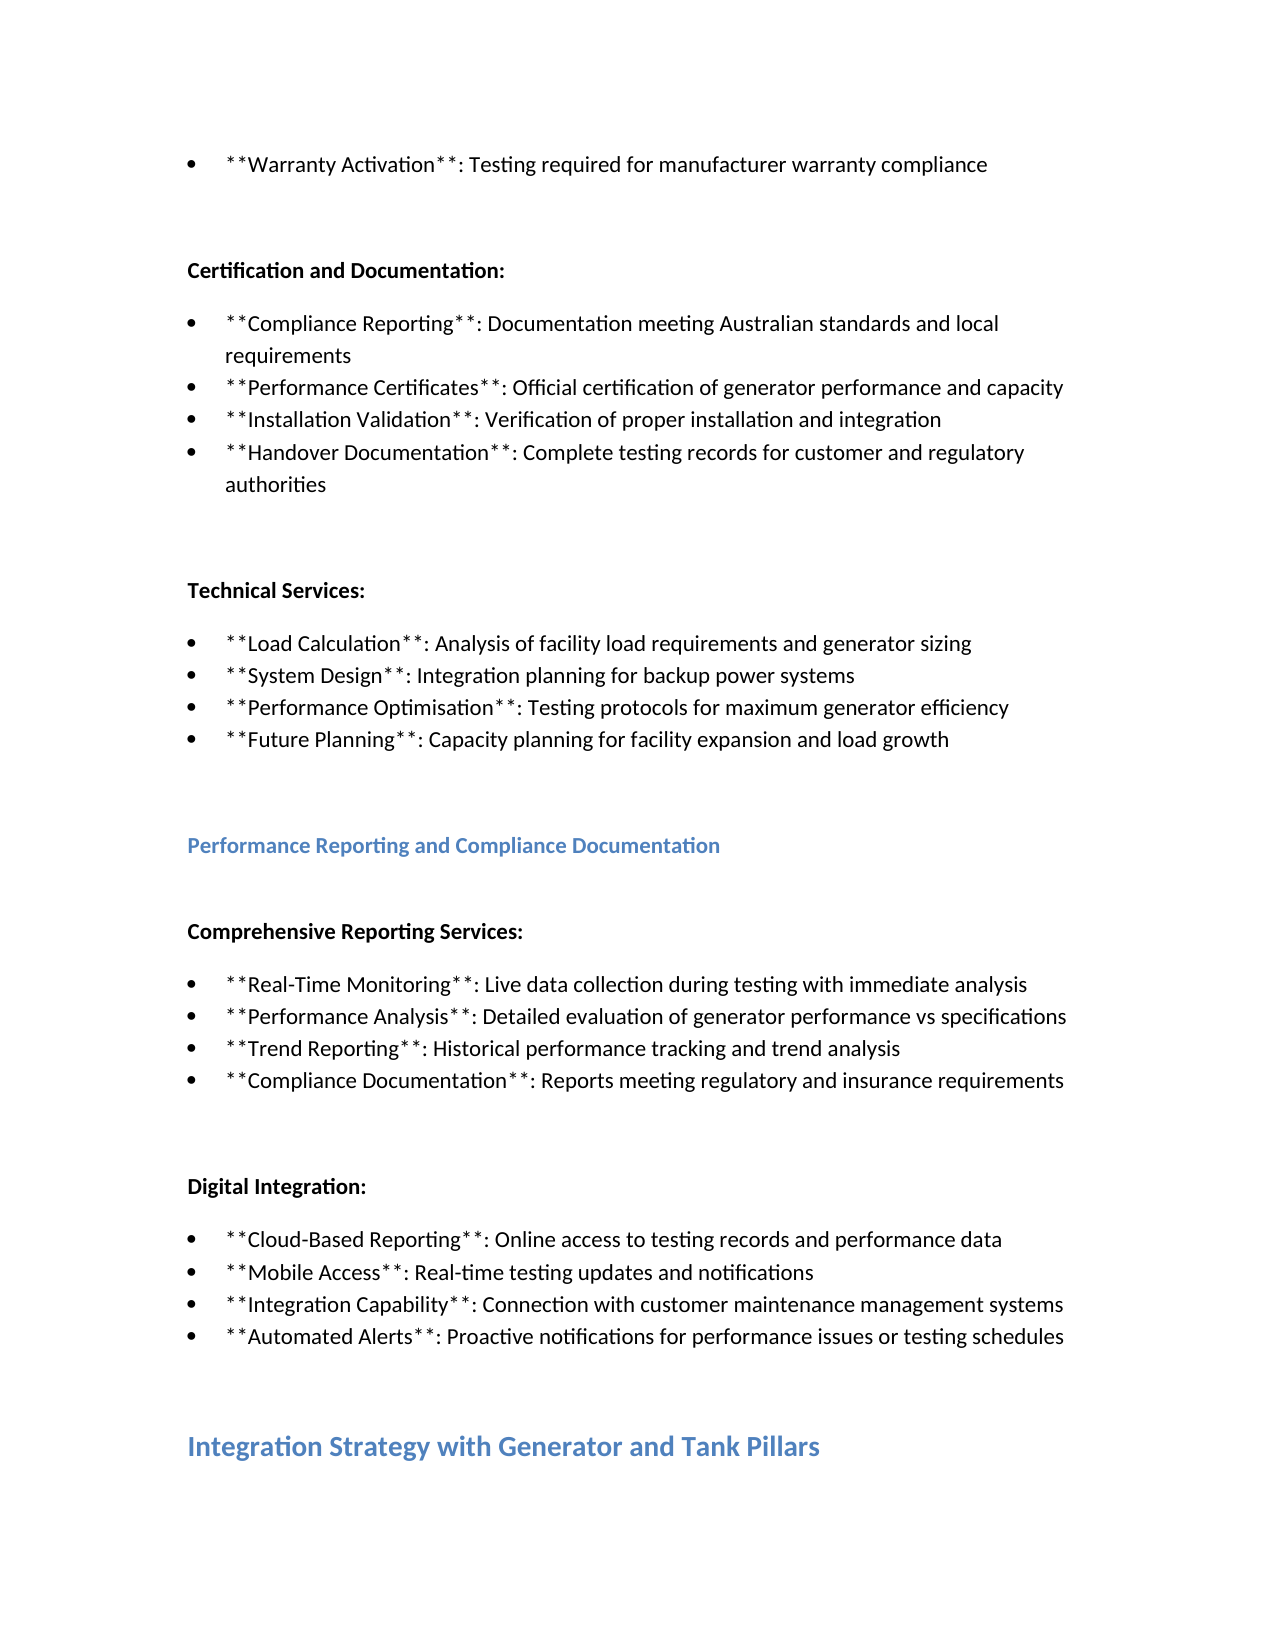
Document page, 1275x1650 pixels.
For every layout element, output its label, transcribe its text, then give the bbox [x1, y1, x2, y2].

list **Automated Alerts**: Proactive notifications for performance issues or testing schedules [187, 1322, 1087, 1350]
list **Performance Certificates**: Official certification of generator performance and capacity [187, 373, 1087, 401]
list **System Design**: Integration planning for backup power systems [187, 661, 1087, 689]
list **Compliance Reporting**: Documentation meeting Australian standards and local requirements [187, 309, 1087, 369]
text Digital Integration: [187, 1172, 1087, 1201]
list **Cloud-Based Reporting**: Online access to testing records and performance data [187, 1226, 1087, 1253]
text Certification and Documentation: [187, 256, 1087, 284]
list **Load Calculation**: Analysis of facility load requirements and generator sizing [187, 629, 1087, 657]
list **Performance Analysis**: Detailed evaluation of generator performance vs specifications [187, 1002, 1087, 1030]
list **Real-Time Monitoring**: Live data collection during testing with immediate analysis [187, 970, 1087, 998]
list **Trend Reporting**: Historical performance tracking and trend analysis [187, 1034, 1087, 1062]
list **Mobile Access**: Real-time testing updates and notifications [187, 1258, 1087, 1286]
list **Handover Documentation**: Complete testing records for customer and regulatory authorities [187, 438, 1087, 498]
list **Performance Optimisation**: Testing protocols for maximum generator efficiency [187, 693, 1087, 721]
list **Compliance Documentation**: Reports meeting regulatory and insurance requirements [187, 1066, 1087, 1094]
list **Warranty Activation**: Testing required for manufacturer warranty compliance [187, 150, 1087, 178]
list **Future Planning**: Capacity planning for facility expansion and load growth [187, 726, 1087, 754]
text Comprehensive Reporting Services: [187, 917, 1087, 945]
subtitle Performance Reporting and Compliance Documentation [187, 832, 1087, 860]
subtitle Integration Strategy with Generator and Tank Pillars [187, 1428, 1087, 1464]
list **Installation Validation**: Verification of proper installation and integration [187, 406, 1087, 434]
list **Integration Capability**: Connection with customer maintenance management systems [187, 1290, 1087, 1318]
text Technical Services: [187, 576, 1087, 604]
